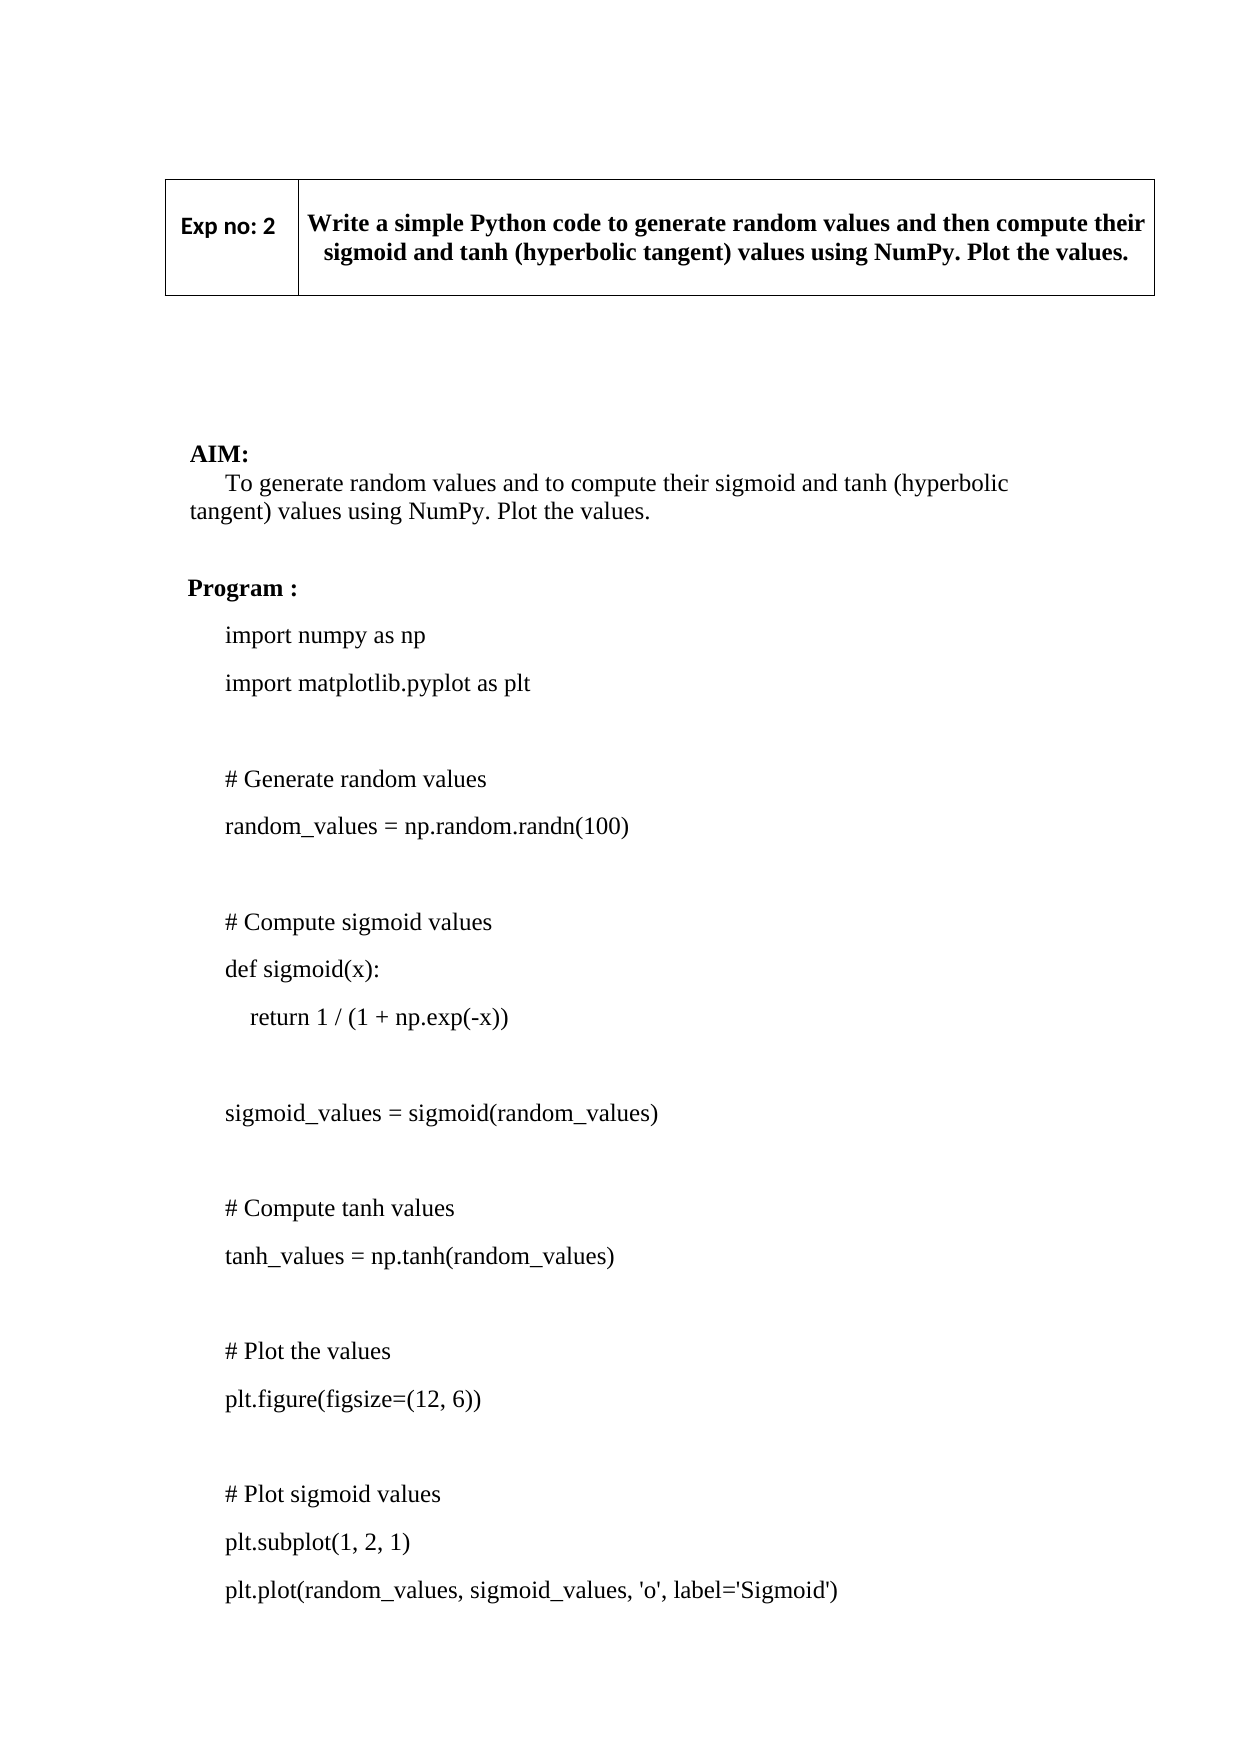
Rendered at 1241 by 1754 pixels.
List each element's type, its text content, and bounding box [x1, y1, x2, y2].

text sigmoid_values = sigmoid(random_values) [225, 1098, 1090, 1126]
text return 1 / (1 + np.exp(-x)) [225, 1002, 1090, 1031]
text random_values = np.random.randn(100) [225, 811, 1090, 840]
table_header Write a simple Python code to generate random values and then compute their sigmoid and tanh (hyperbolic tangent) values using NumPy. Plot the values. [299, 180, 1154, 295]
text # Plot sigmoid values [225, 1479, 1090, 1508]
text plt.plot(random_values, sigmoid_values, 'o', label='Sigmoid') [225, 1575, 1090, 1603]
text To generate random values and to compute their sigmoid and tanh (hyperbolic tangent) values using NumPy. Plot the values. [189, 468, 1090, 525]
text plt.subplot(1, 2, 1) [225, 1527, 1090, 1556]
text def sigmoid(x): [225, 954, 1090, 983]
text plt.figure(figsize=(12, 6)) [225, 1384, 1090, 1413]
table_header Exp no: 2 [166, 180, 298, 295]
text # Compute sigmoid values [225, 907, 1090, 936]
text import matplotlib.pyplot as plt [225, 668, 1090, 697]
text # Plot the values [225, 1336, 1090, 1365]
text tanh_values = np.tanh(random_values) [225, 1241, 1090, 1269]
text Program : [150, 573, 1090, 602]
subtitle AIM: [189, 439, 1090, 468]
text import numpy as np [225, 621, 1090, 649]
text # Generate random values [225, 764, 1090, 792]
text # Compute tanh values [225, 1193, 1090, 1222]
